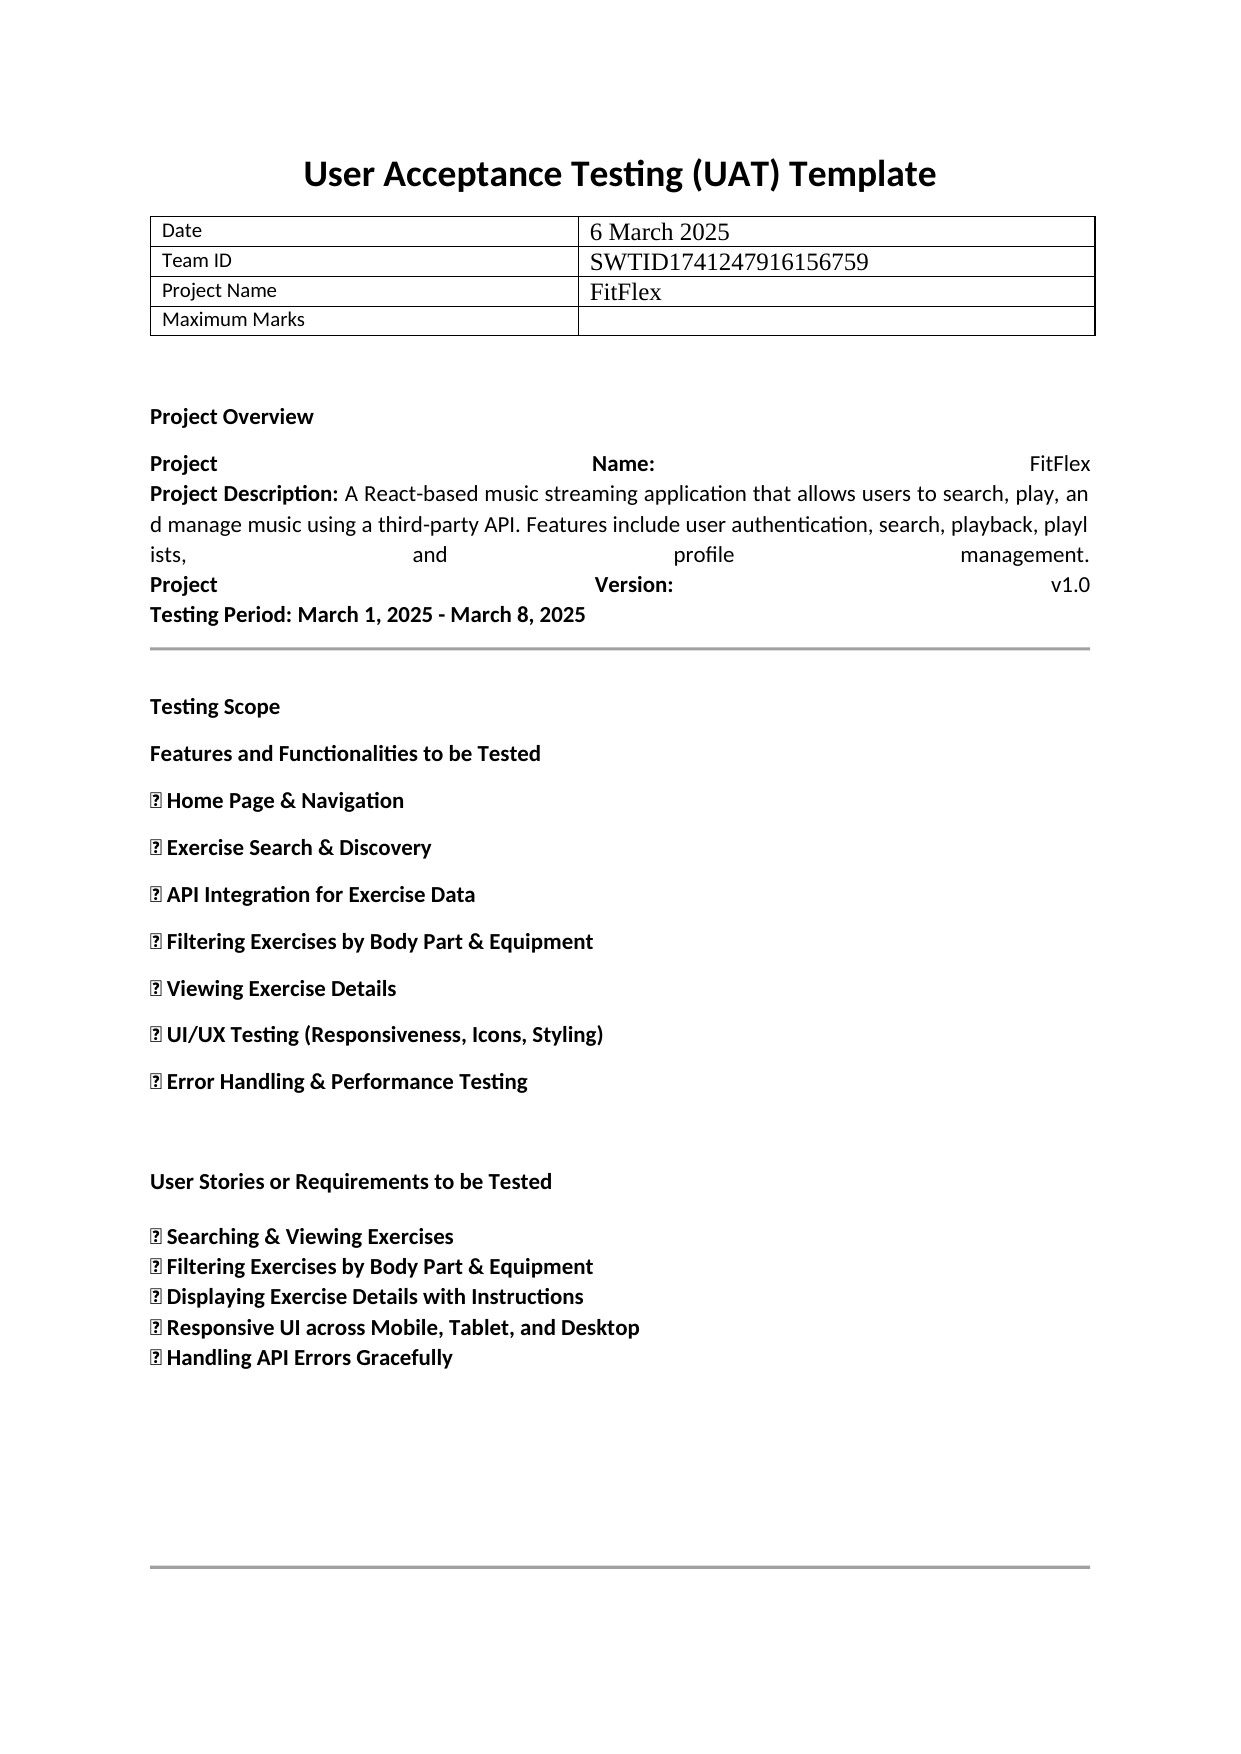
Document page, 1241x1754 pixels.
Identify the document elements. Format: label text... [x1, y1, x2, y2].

text ✅ API Integration for Exercise Data [150, 880, 1090, 908]
table_cell Maximum Marks [151, 307, 578, 335]
table_header Date [151, 217, 578, 246]
text Features and Functionalities to be Tested [150, 739, 1090, 767]
text Project Overview [150, 402, 1090, 431]
text Project Name: FitFlex Project Description: A React-based music streaming application that allows users to search, play, and manage music using a third-party API. Features include user authentication, search, playback, playlists, and profile management. Project Version: v1.0 Testing Period: March 1, 2025 - March 8, 2025 [150, 449, 1090, 628]
text User Stories or Requirements to be Tested [150, 1167, 1090, 1195]
text ✅ Viewing Exercise Details [150, 974, 1090, 1002]
text ✅ Error Handling & Performance Testing [150, 1067, 1090, 1095]
text ✅ Exercise Search & Discovery [150, 833, 1090, 861]
table_header 6 March 2025 [579, 217, 1094, 246]
table_cell FitFlex [579, 277, 1094, 306]
table_cell SWTID1741247916156759 [579, 247, 1094, 276]
table_cell Team ID [151, 247, 578, 276]
text ✅ Home Page & Navigation [150, 786, 1090, 814]
text User Acceptance Testing (UAT) Template [150, 150, 1090, 196]
text Testing Scope [150, 692, 1090, 720]
text ✅ UI/UX Testing (Responsiveness, Icons, Styling) [150, 1021, 1090, 1048]
table_cell Project Name [151, 277, 578, 306]
text 📌 Searching & Viewing Exercises 📌 Filtering Exercises by Body Part & Equipment 📌 Displaying Exercise Details with Instructions 📌 Responsive UI across Mobile, Tablet, and Desktop 📌 Handling API Errors Gracefully [150, 1222, 1090, 1371]
table_cell [579, 307, 1094, 335]
text ✅ Filtering Exercises by Body Part & Equipment [150, 927, 1090, 955]
